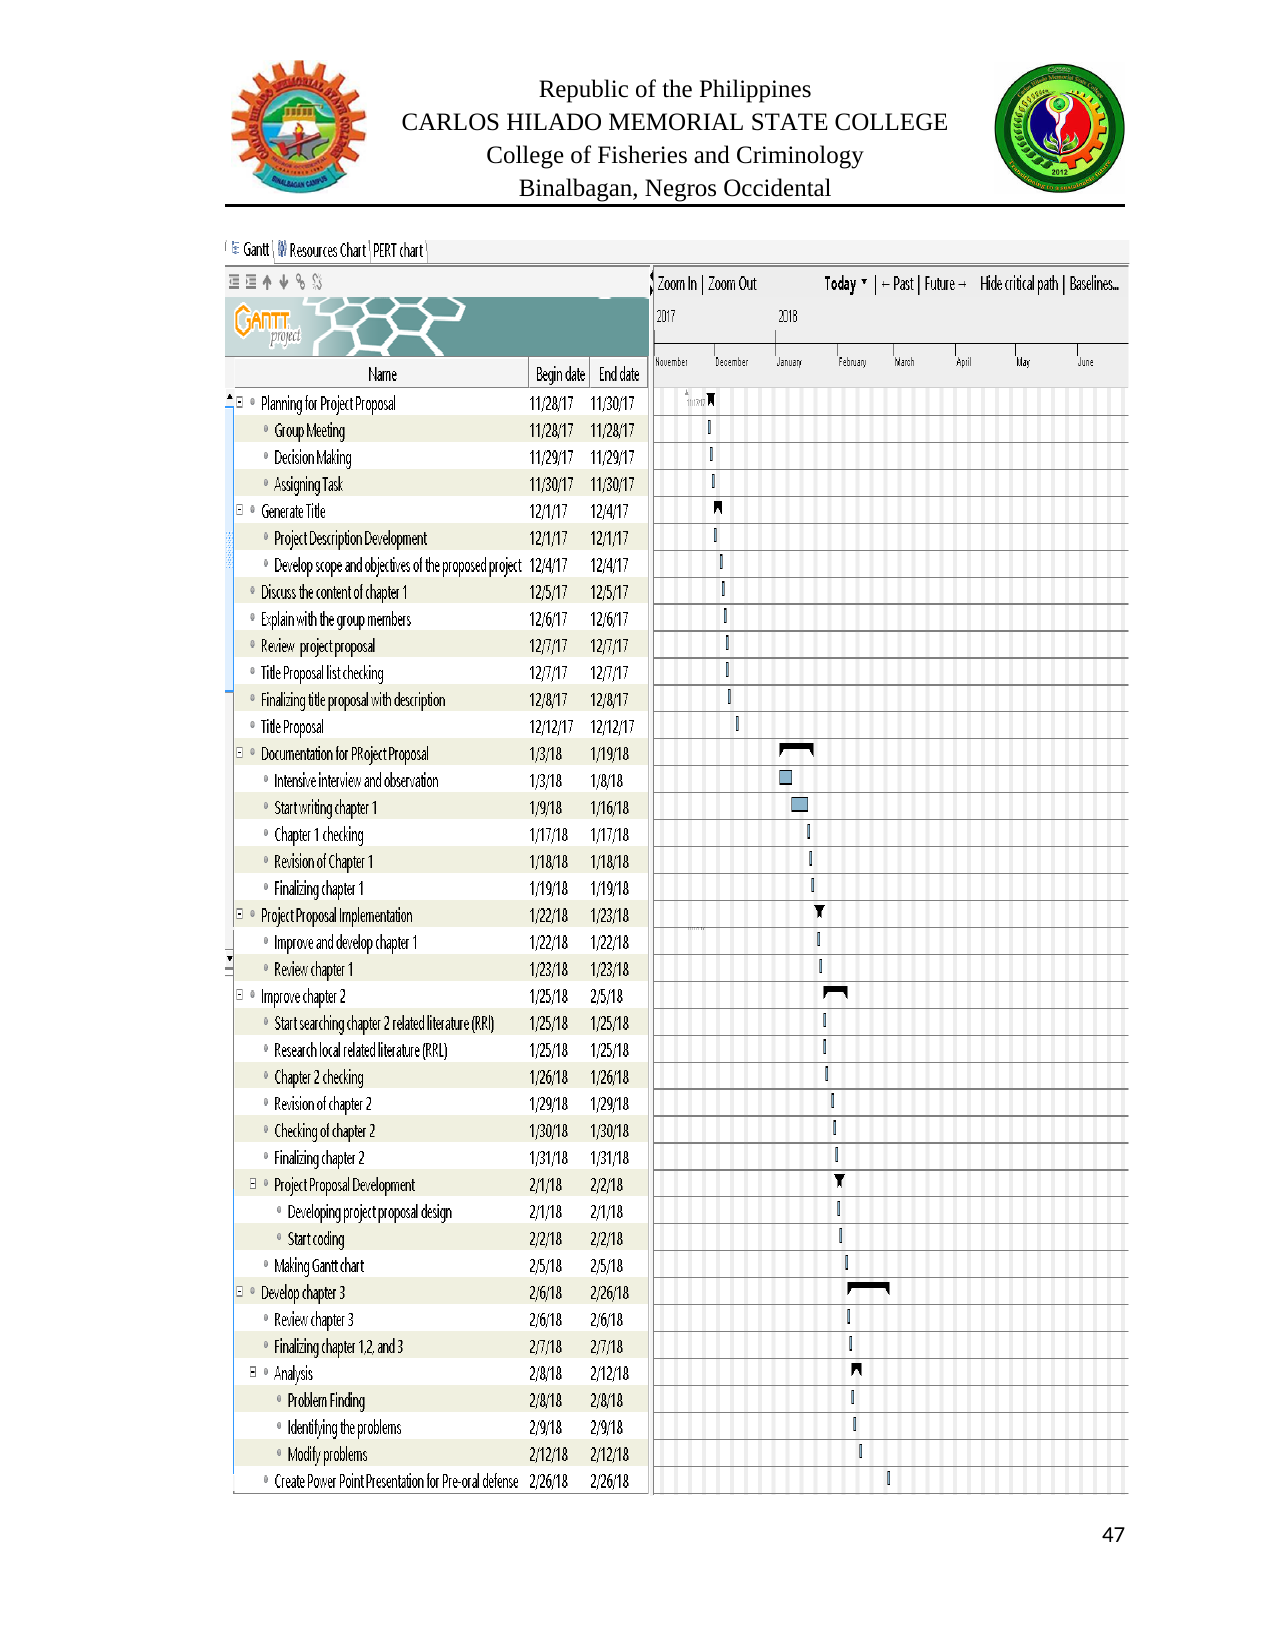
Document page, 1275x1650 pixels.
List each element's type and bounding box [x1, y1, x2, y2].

picture [993, 62, 1125, 194]
picture [225, 240, 1130, 1498]
picture [225, 53, 371, 199]
